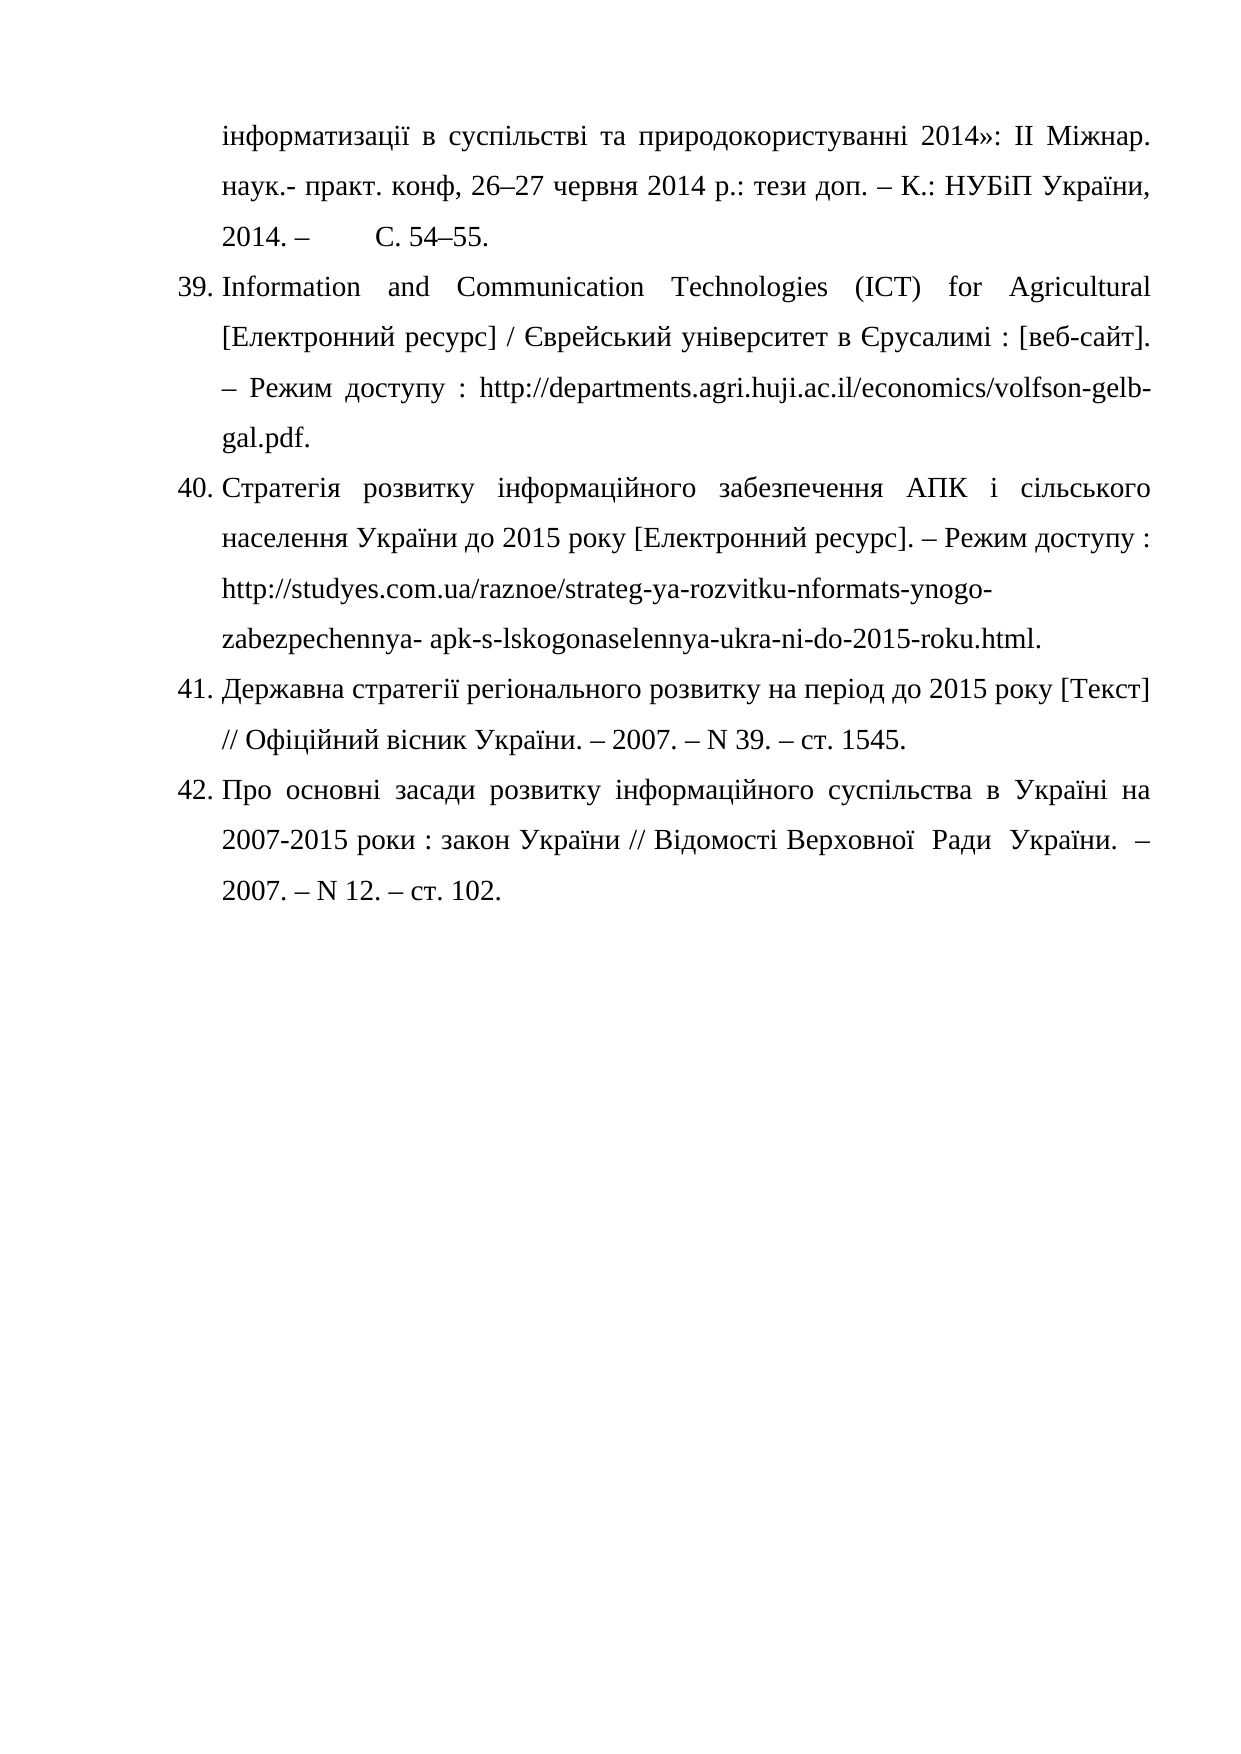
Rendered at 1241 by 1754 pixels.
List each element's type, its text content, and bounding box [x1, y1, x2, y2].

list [177, 118, 1152, 252]
list Про основні засади розвитку інформаційного суспільства в Україні на 2007-2015 роки : закон України // Відомості Верховної Ради України. – 2007. – N 12. – ст. 102. [177, 772, 1152, 906]
list Стратегія розвитку інформаційного забезпечення АПК і сільського населення України до 2015 року [Електронний ресурс]. – Режим доступу : http://studyes.com.ua/raznoe/strateg-ya-rozvitku-nformats-ynogo-zabezpechennya- apk-s-lskogonaselennya-ukra-ni-do-2015-roku.html. [177, 470, 1152, 655]
list Державна стратегії регіонального розвитку на період до 2015 року [Текст] // Офіційний вісник України. – 2007. – N 39. – ст. 1545. [177, 672, 1152, 755]
list Information and Communication Technologies (ICT) for Agricultural [Електронний ресурс] / Єврейський університет в Єрусалимі : [веб-сайт]. – Режим доступу : http://departments.agri.huji.ac.il/economics/volfson-gelb-gal.pdf. [177, 269, 1152, 453]
